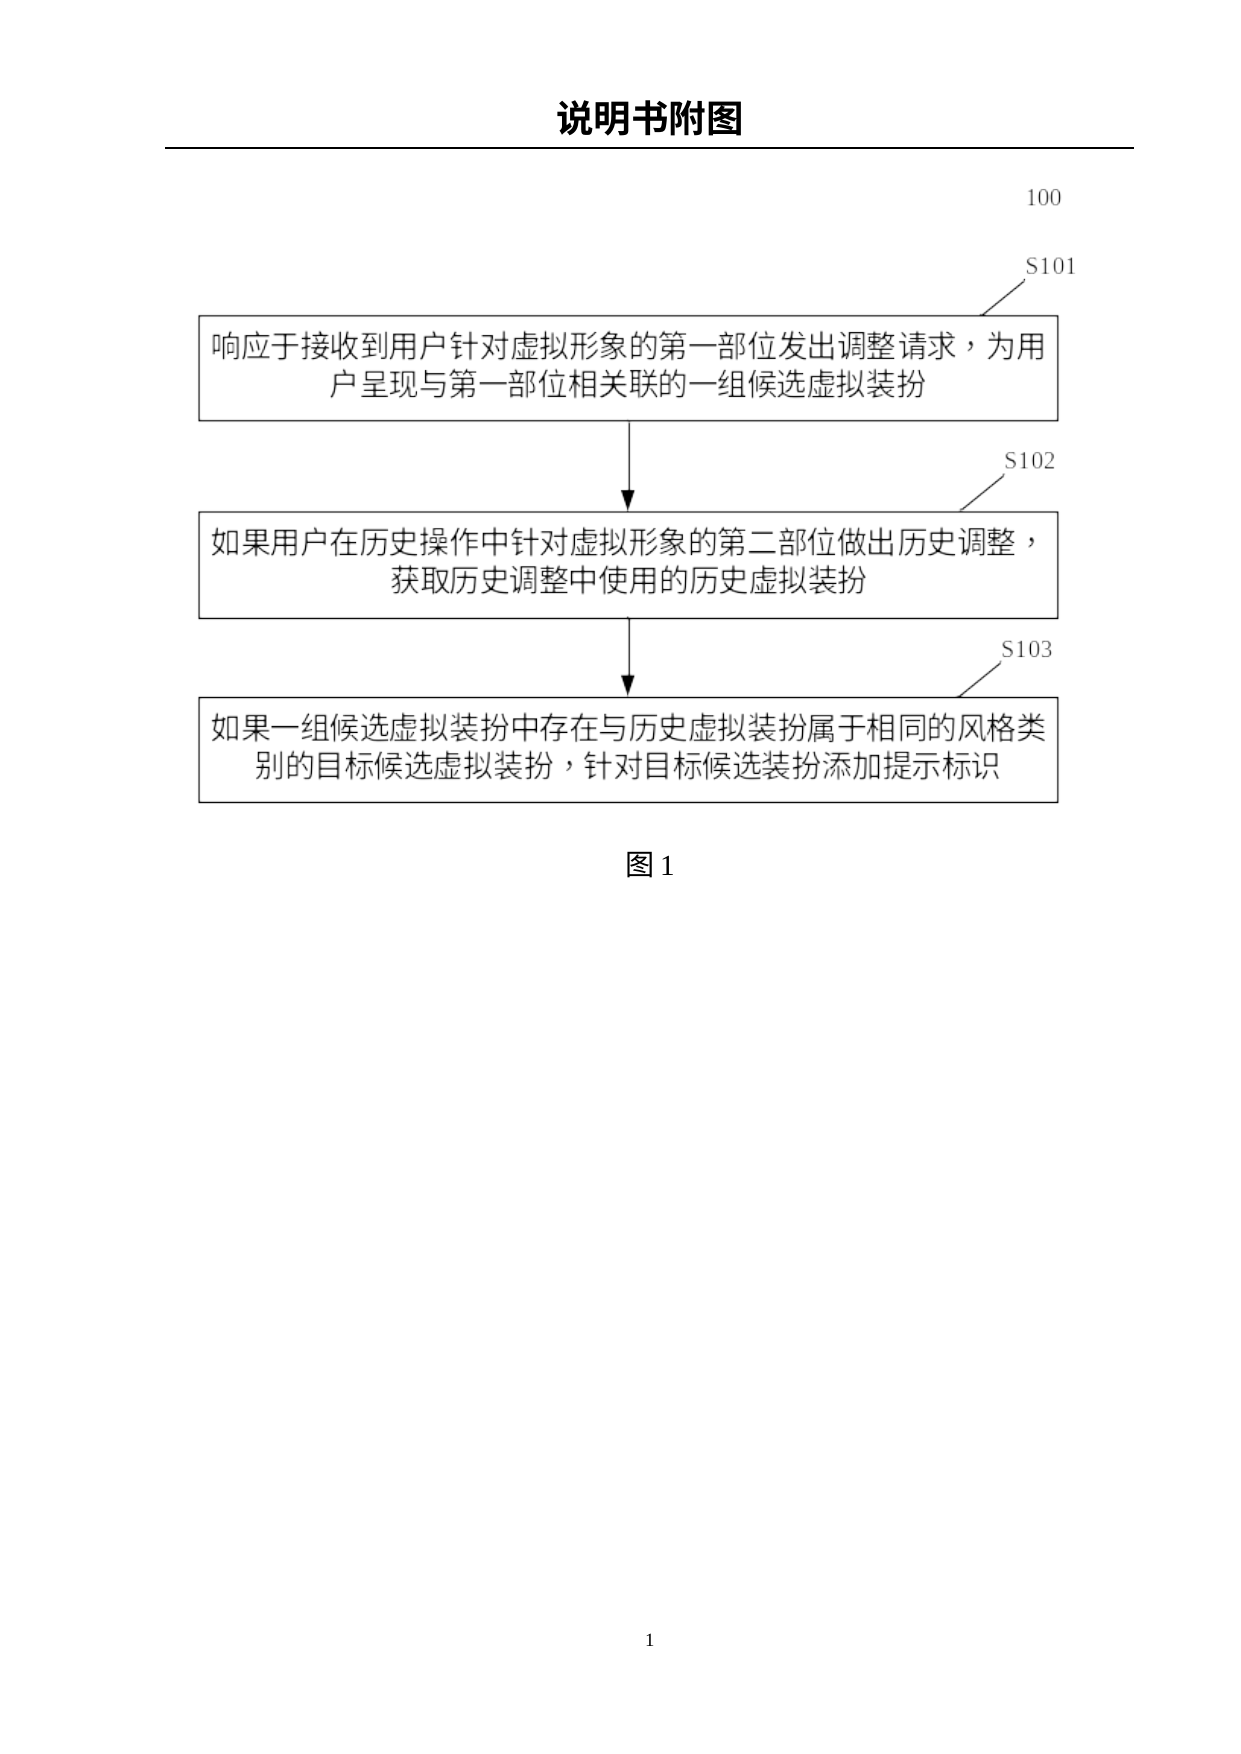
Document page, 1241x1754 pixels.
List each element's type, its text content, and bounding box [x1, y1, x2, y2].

text 图1 [165, 831, 1134, 896]
